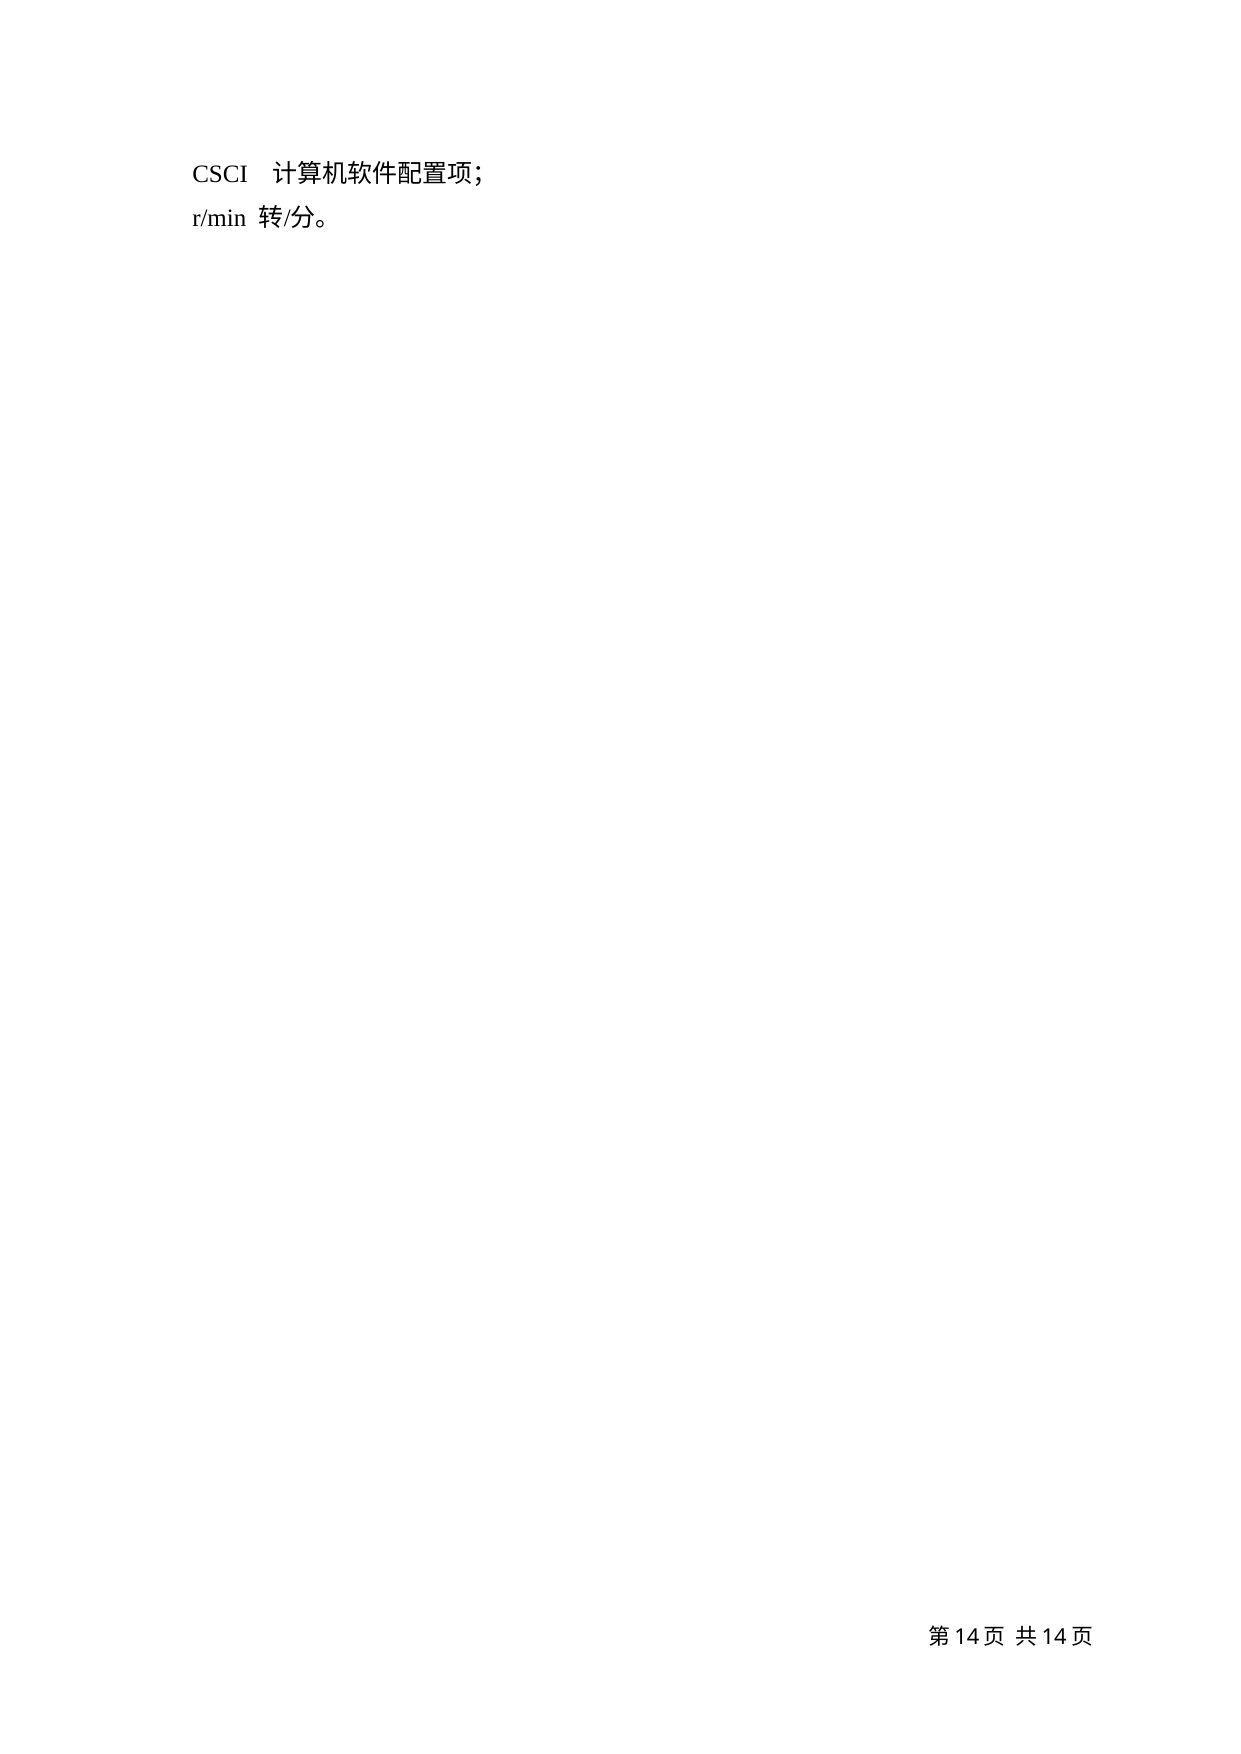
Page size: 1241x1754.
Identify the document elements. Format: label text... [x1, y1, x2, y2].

text r/min 转/分。 [148, 191, 1092, 235]
text CSCI 计算机软件配置项； [148, 148, 1092, 191]
